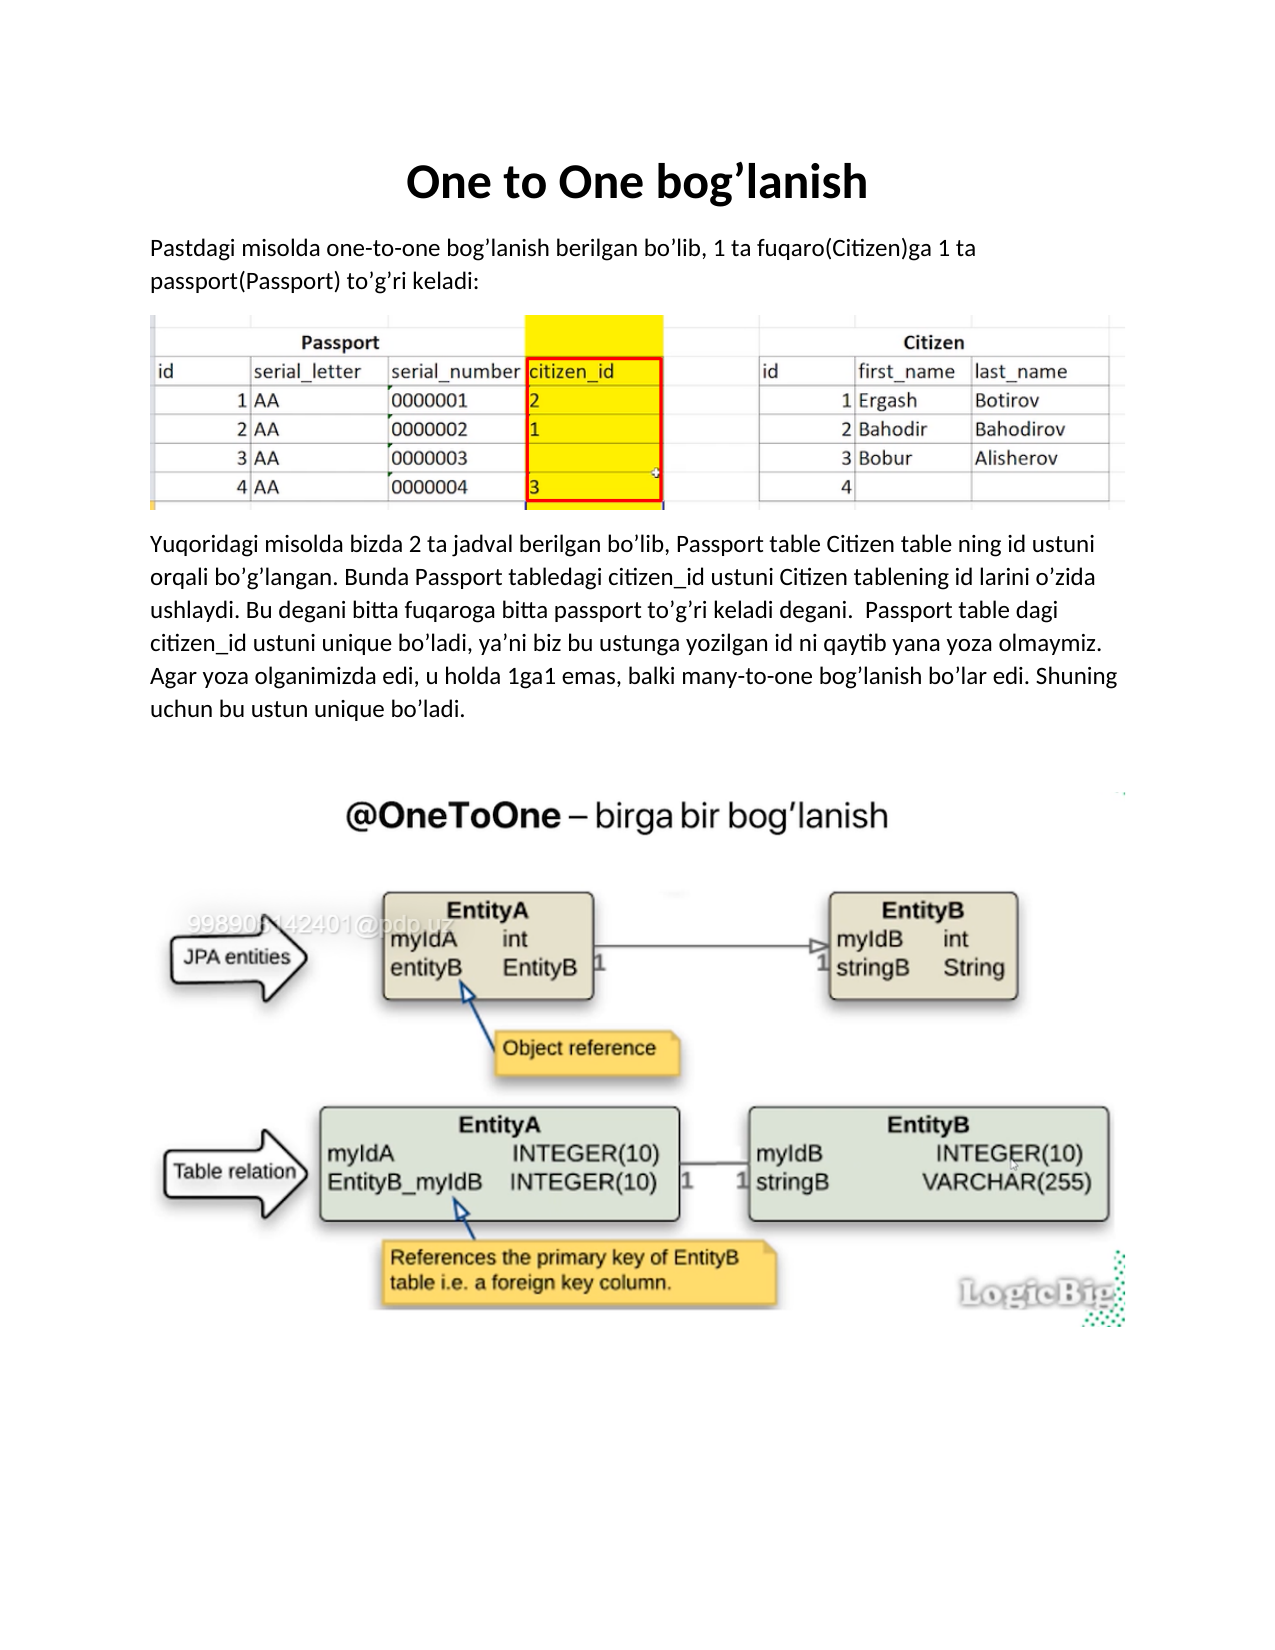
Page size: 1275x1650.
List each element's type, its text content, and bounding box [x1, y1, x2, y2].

text Pastdagi misolda one-to-one bog’lanish berilgan bo’lib, 1 ta fuqaro(Citizen)ga 1 ta passport(Passport) to’g’ri keladi: [150, 232, 1125, 296]
text One to One bog’lanish [150, 150, 1125, 211]
picture [150, 315, 1125, 510]
text Yuqoridagi misolda bizda 2 ta jadval berilgan bo’lib, Passport table Citizen table ning id ustuni orqali bo’g’langan. Bunda Passport tabledagi citizen_id ustuni Citizen tablening id larini o’zida ushlaydi. Bu degani bitta fuqaroga bitta passport to’g’ri keladi degani. Passport table dagi citizen_id ustuni unique bo’ladi, ya’ni biz bu ustunga yozilgan id ni qaytib yana yoza olmaymiz. Agar yoza olganimizda edi, u holda 1ga1 emas, balki many-to-one bog’lanish bo’lar edi. Shuning uchun bu ustun unique bo’ladi. [150, 529, 1125, 724]
picture [150, 792, 1125, 1327]
